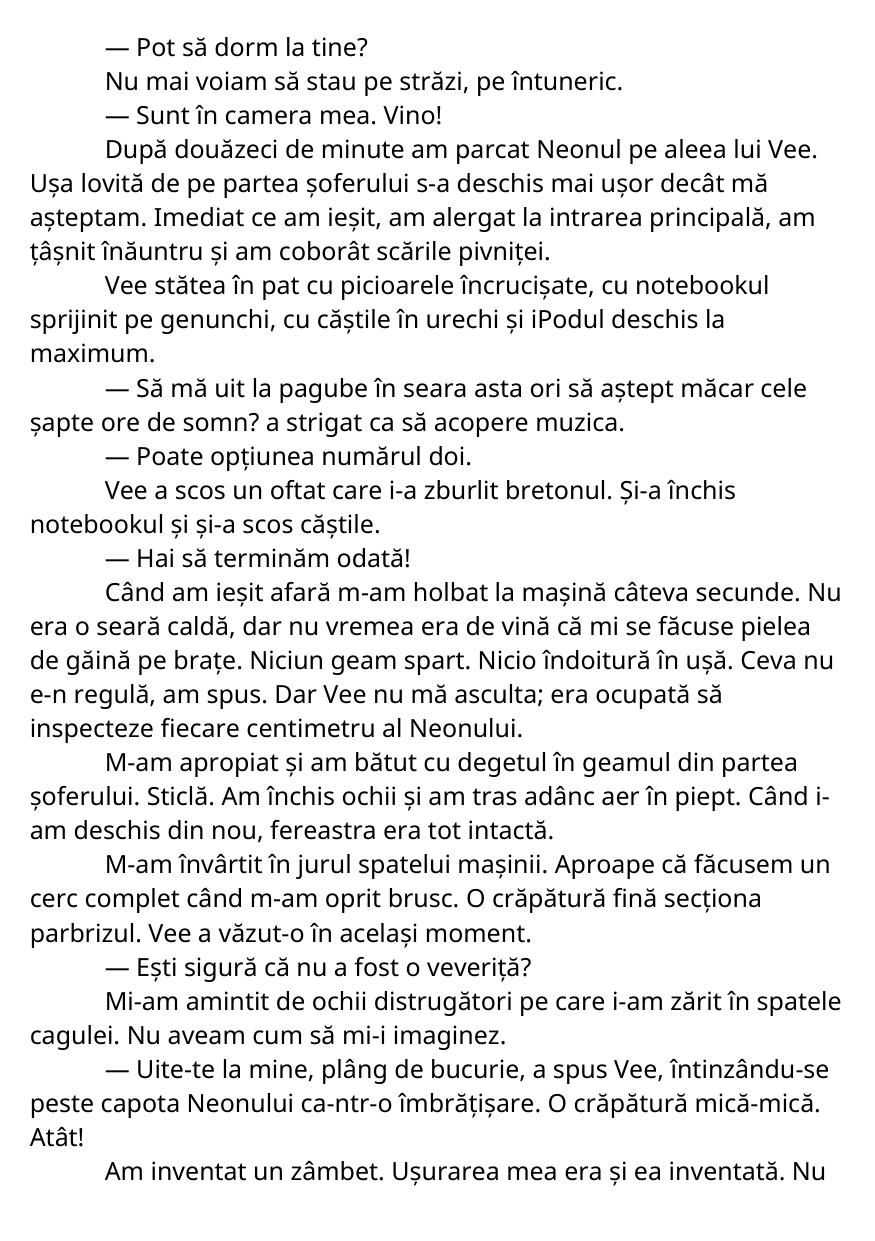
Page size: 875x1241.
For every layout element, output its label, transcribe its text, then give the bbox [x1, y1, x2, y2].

text — Pot să dorm la tine? [29, 29, 844, 64]
text Nu mai voiam să stau pe străzi, pe întuneric. [29, 64, 844, 98]
text — Hai să terminăm odată! [29, 541, 844, 574]
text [29, 1154, 844, 1188]
text — Sunt în camera mea. Vino! [29, 98, 844, 132]
text M-am învârtit în jurul spatelui maşinii. Aproape că făcusem un cerc complet când m-am oprit brusc. O crăpătură fină secţiona parbrizul. Vee a văzut-o în acelaşi moment. [29, 847, 844, 949]
text — Uite-te la mine, plâng de bucurie, a spus Vee, întinzându-se peste capota Neonului ca-ntr-o îmbrăţişare. O crăpătură mică-mică. Atât! [29, 1051, 844, 1154]
text Vee stătea în pat cu picioarele încrucişate, cu notebookul sprijinit pe genunchi, cu căştile în urechi şi iPodul deschis la maximum. [29, 268, 844, 370]
text — Eşti sigură că nu a fost o veveriţă? [29, 949, 844, 983]
text Când am ieşit afară m-am holbat la maşină câteva secunde. Nu era o seară caldă, dar nu vremea era de vină că mi se făcuse pielea de găină pe braţe. Niciun geam spart. Nicio îndoitură în uşă. Ceva nu e-n regulă, am spus. Dar Vee nu mă asculta; era ocupată să inspecteze fiecare centimetru al Neonului. [29, 574, 844, 745]
text — Poate opţiunea numărul doi. [29, 438, 844, 472]
text Vee a scos un oftat care i-a zburlit bretonul. Şi-a închis notebookul şi şi-a scos căştile. [29, 472, 844, 541]
text — Să mă uit la pagube în seara asta ori să aştept măcar cele şapte ore de somn? a strigat ca să acopere muzica. [29, 370, 844, 438]
text M-am apropiat şi am bătut cu degetul în geamul din partea şoferului. Sticlă. Am închis ochii şi am tras adânc aer în piept. Când i-am deschis din nou, fereastra era tot intactă. [29, 745, 844, 847]
text După douăzeci de minute am parcat Neonul pe aleea lui Vee. Uşa lovită de pe partea şoferului s-a deschis mai uşor decât mă aşteptam. Imediat ce am ieşit, am alergat la intrarea principală, am ţâşnit înăuntru şi am coborât scările pivniţei. [29, 132, 844, 268]
text Mi-am amintit de ochii distrugători pe care i-am zărit în spatele cagulei. Nu aveam cum să mi-i imaginez. [29, 983, 844, 1051]
